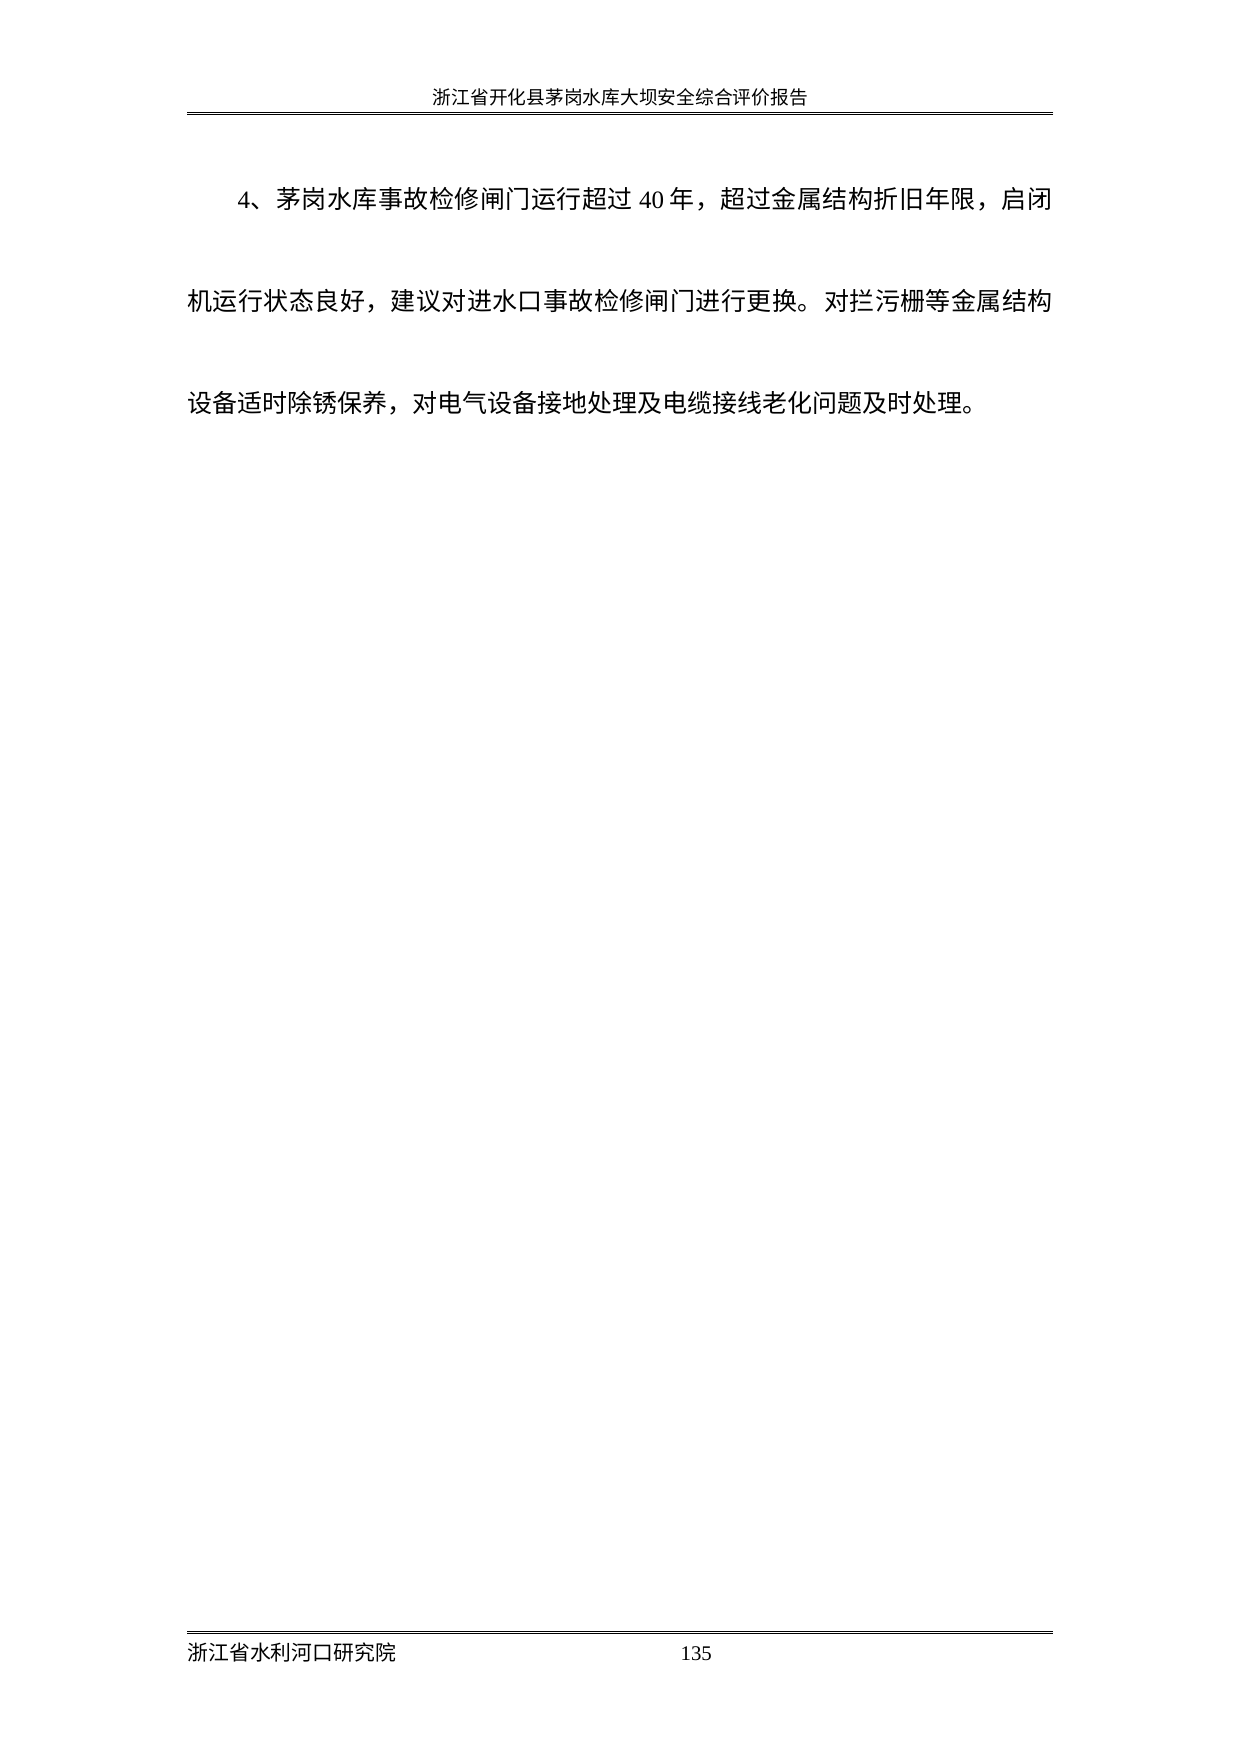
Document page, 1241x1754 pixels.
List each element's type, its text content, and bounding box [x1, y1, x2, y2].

text 4、茅岗水库事故检修闸门运行超过40年，超过金属结构折旧年限，启闭机运行状态良好，建议对进水口事故检修闸门进行更换。对拦污栅等金属结构设备适时除锈保养，对电气设备接地处理及电缆接线老化问题及时处理。 [187, 164, 1053, 436]
